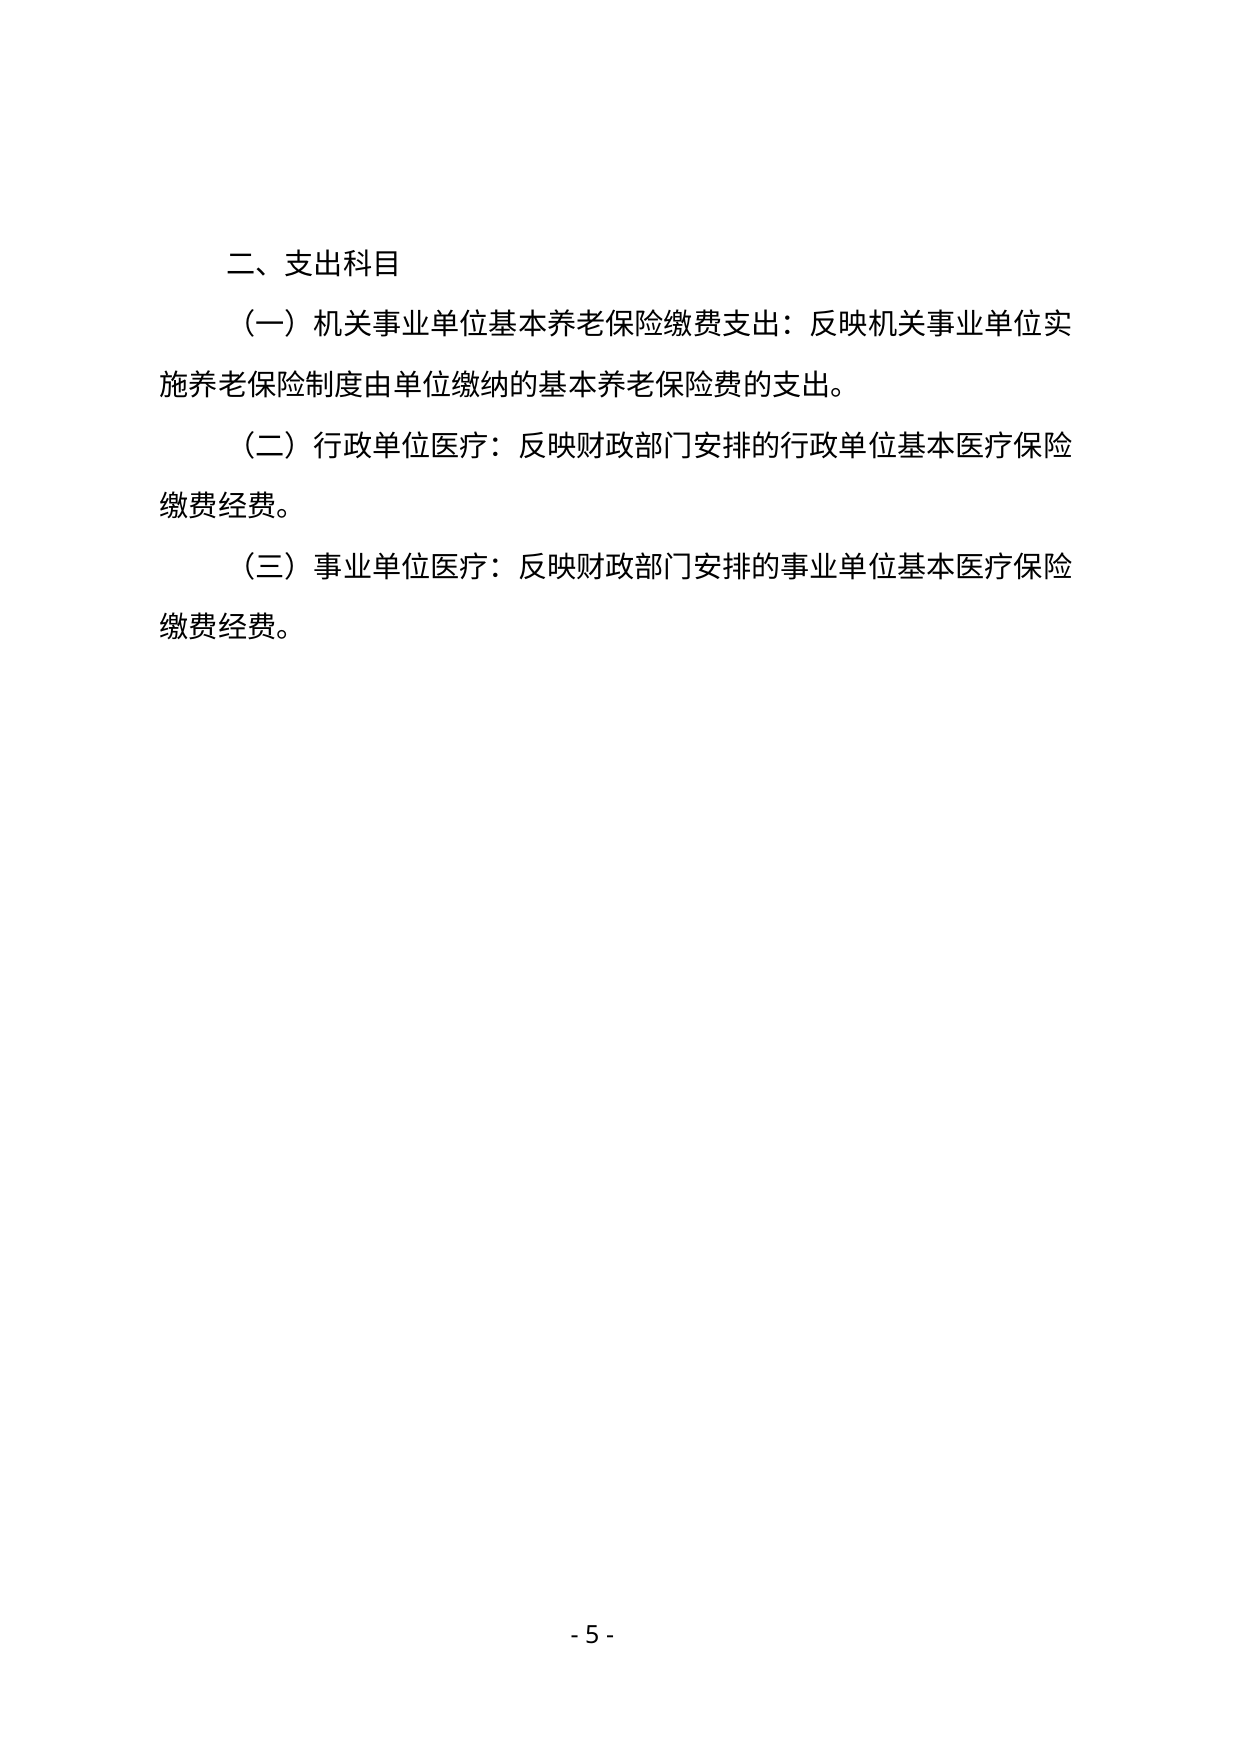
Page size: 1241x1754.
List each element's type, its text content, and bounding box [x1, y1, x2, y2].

text （一）机关事业单位基本养老保险缴费支出：反映机关事业单位实施养老保险制度由单位缴纳的基本养老保险费的支出。 [159, 292, 1081, 413]
text 二、支出科目 [159, 231, 1081, 292]
text （二）行政单位医疗：反映财政部门安排的行政单位基本医疗保险缴费经费。 [159, 413, 1081, 534]
text （三）事业单位医疗：反映财政部门安排的事业单位基本医疗保险缴费经费。 [159, 534, 1081, 656]
